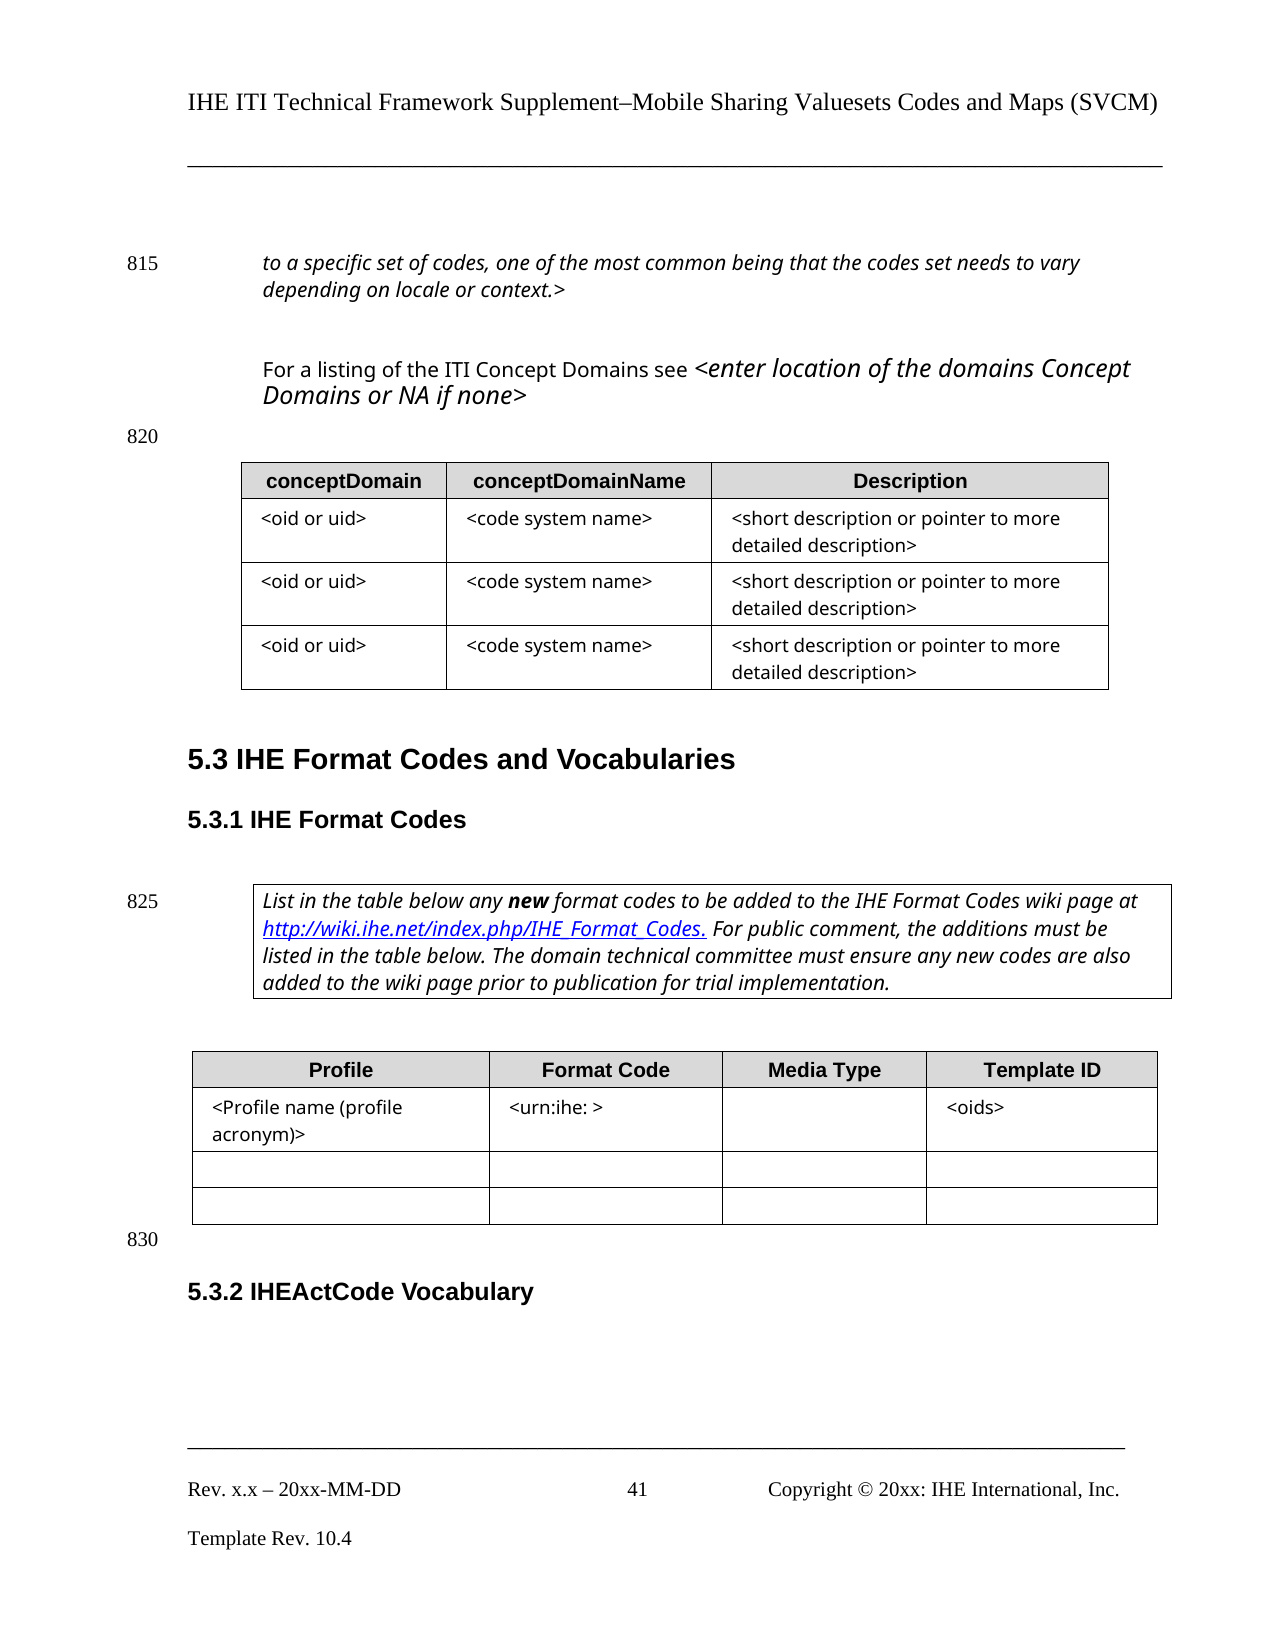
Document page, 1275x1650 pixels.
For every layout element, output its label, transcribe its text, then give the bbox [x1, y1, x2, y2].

table_cell <oid or uid> [242, 626, 446, 689]
table_cell <short description or pointer to more detailed description> [712, 499, 1108, 562]
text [262, 249, 1162, 303]
table_header Description [712, 463, 1108, 498]
table_cell [193, 1188, 489, 1224]
table_cell <oid or uid> [242, 563, 446, 625]
table_cell <code system name> [447, 563, 711, 625]
subtitle 5.3 IHE Format Codes and Vocabularies [187, 742, 1162, 775]
text List in the table below any new format codes to be added to the IHE Format Codes wiki page at http://wiki.ihe.net/index.php/IHE_Format_Codes. For public comment, the additions must be listed in the table below. The domain technical committee must ensure any new codes are also added to the wiki page prior to publication for trial implementation. [254, 885, 1171, 998]
table_cell [927, 1152, 1157, 1187]
subtitle 5.3.1 IHE Format Codes [187, 805, 1162, 834]
table_cell <short description or pointer to more detailed description> [712, 563, 1108, 625]
subtitle 5.3.2 IHEActCode Vocabulary [187, 1277, 1162, 1306]
table_header Format Code [490, 1052, 722, 1087]
table_header Profile [193, 1052, 489, 1087]
table_cell <urn:ihe: > [490, 1088, 722, 1151]
table_cell [723, 1088, 926, 1151]
text For a listing of the ITI Concept Domains see <enter location of the domains Concept Domains or NA if none> [262, 355, 1162, 409]
table_cell [723, 1188, 926, 1224]
table_cell <Profile name (profile acronym)> [193, 1088, 489, 1151]
table_cell [193, 1152, 489, 1187]
table_cell <code system name> [447, 499, 711, 562]
table_header conceptDomainName [447, 463, 711, 498]
table_cell [490, 1152, 722, 1187]
table_cell <oids> [927, 1088, 1157, 1151]
table_header Media Type [723, 1052, 926, 1087]
table_cell [927, 1188, 1157, 1224]
table_cell <code system name> [447, 626, 711, 689]
table_cell <oid or uid> [242, 499, 446, 562]
table_cell <short description or pointer to more detailed description> [712, 626, 1108, 689]
table_header conceptDomain [242, 463, 446, 498]
table_cell [723, 1152, 926, 1187]
table_cell [490, 1188, 722, 1224]
table_header Template ID [927, 1052, 1157, 1087]
